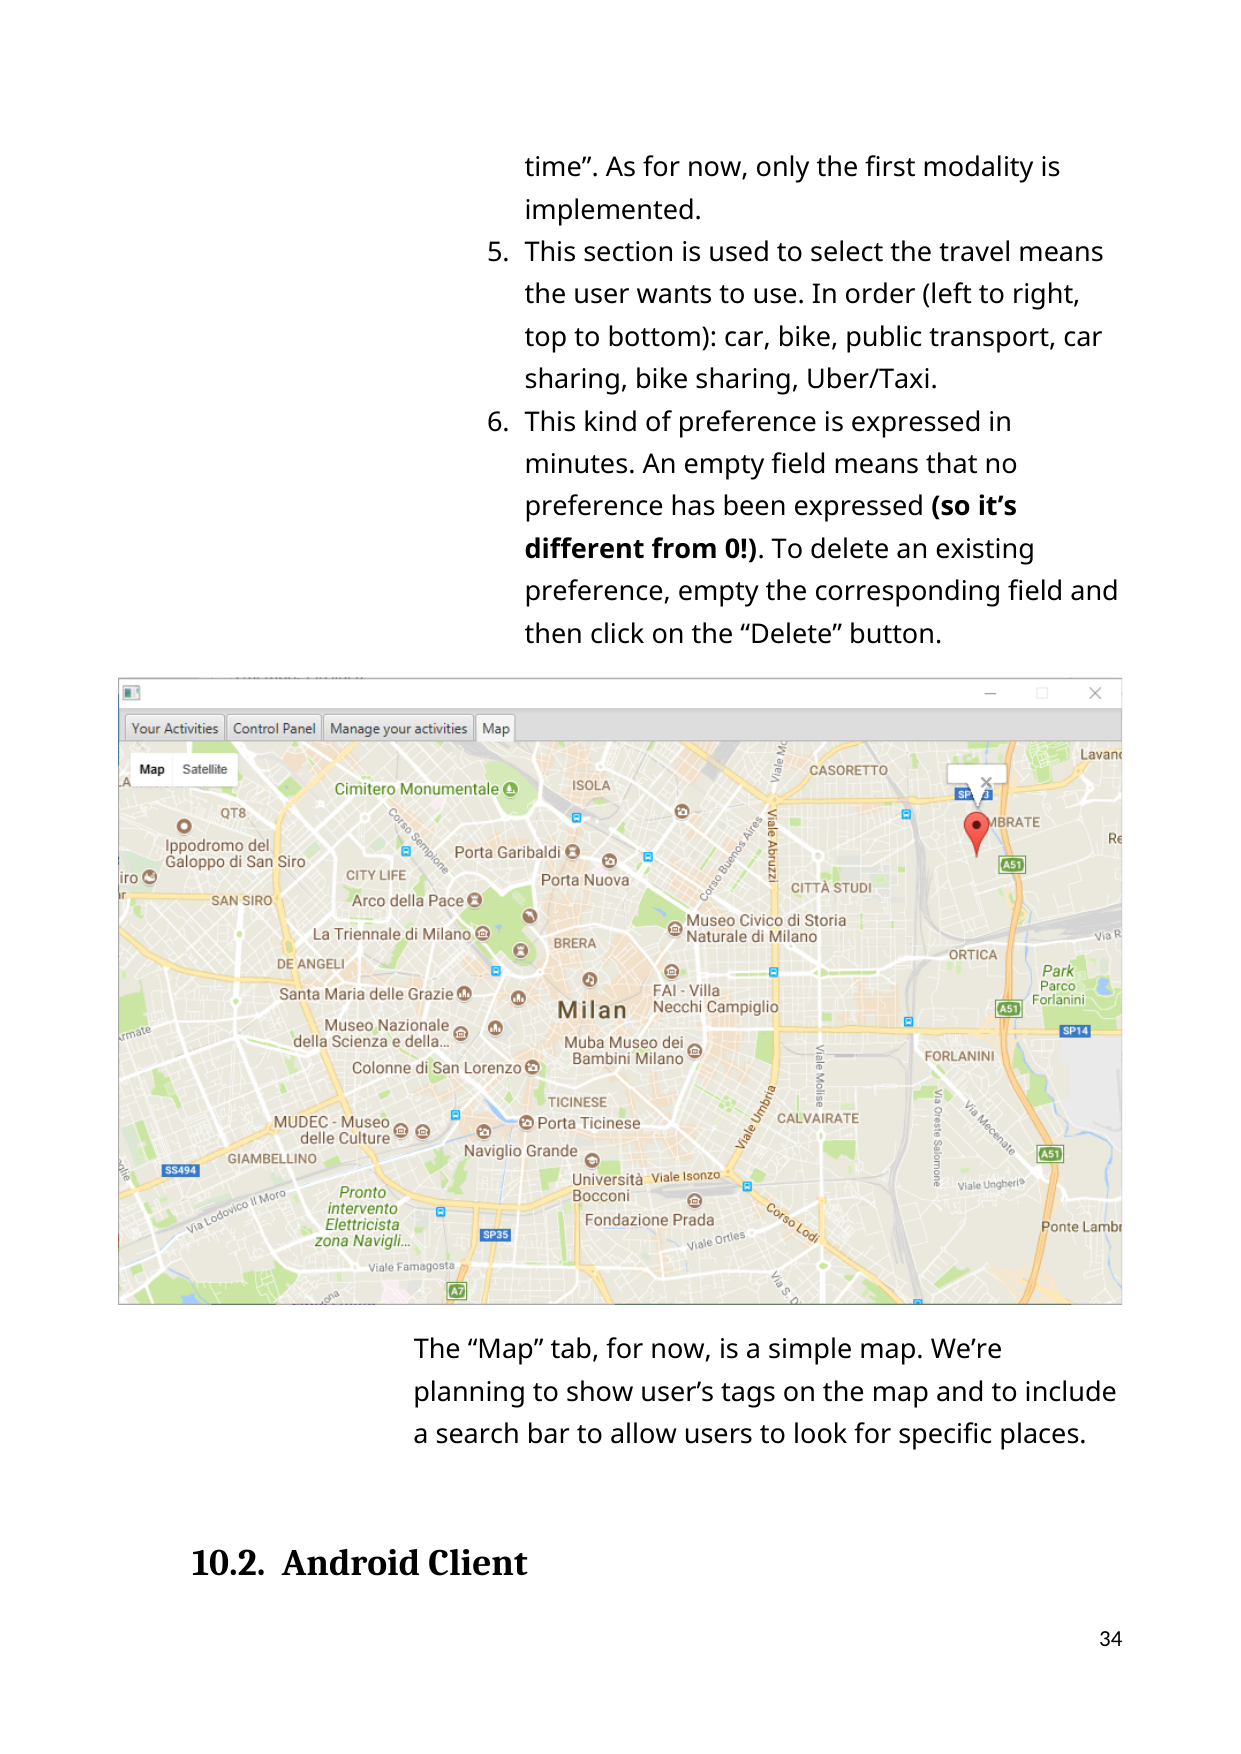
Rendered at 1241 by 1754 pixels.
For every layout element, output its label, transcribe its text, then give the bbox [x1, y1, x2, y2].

list This kind of preference is expressed in minutes. An empty field means that no preference has been expressed (so it’s different from 0!). To delete an existing preference, empty the corresponding field and then click on the “Delete” button. [487, 402, 1122, 651]
text The “Map” tab, for now, is a simple map. We’re planning to show user’s tags on the map and to include a search bar to allow users to look for specific places. [413, 1330, 1122, 1452]
text 10.2. Android Client [192, 1541, 1122, 1584]
list This section is used to select the travel means the user wants to use. In order (left to right, top to bottom): car, bike, public transport, car sharing, bike sharing, Uber/Taxi. [487, 232, 1122, 397]
picture [118, 677, 1123, 1305]
